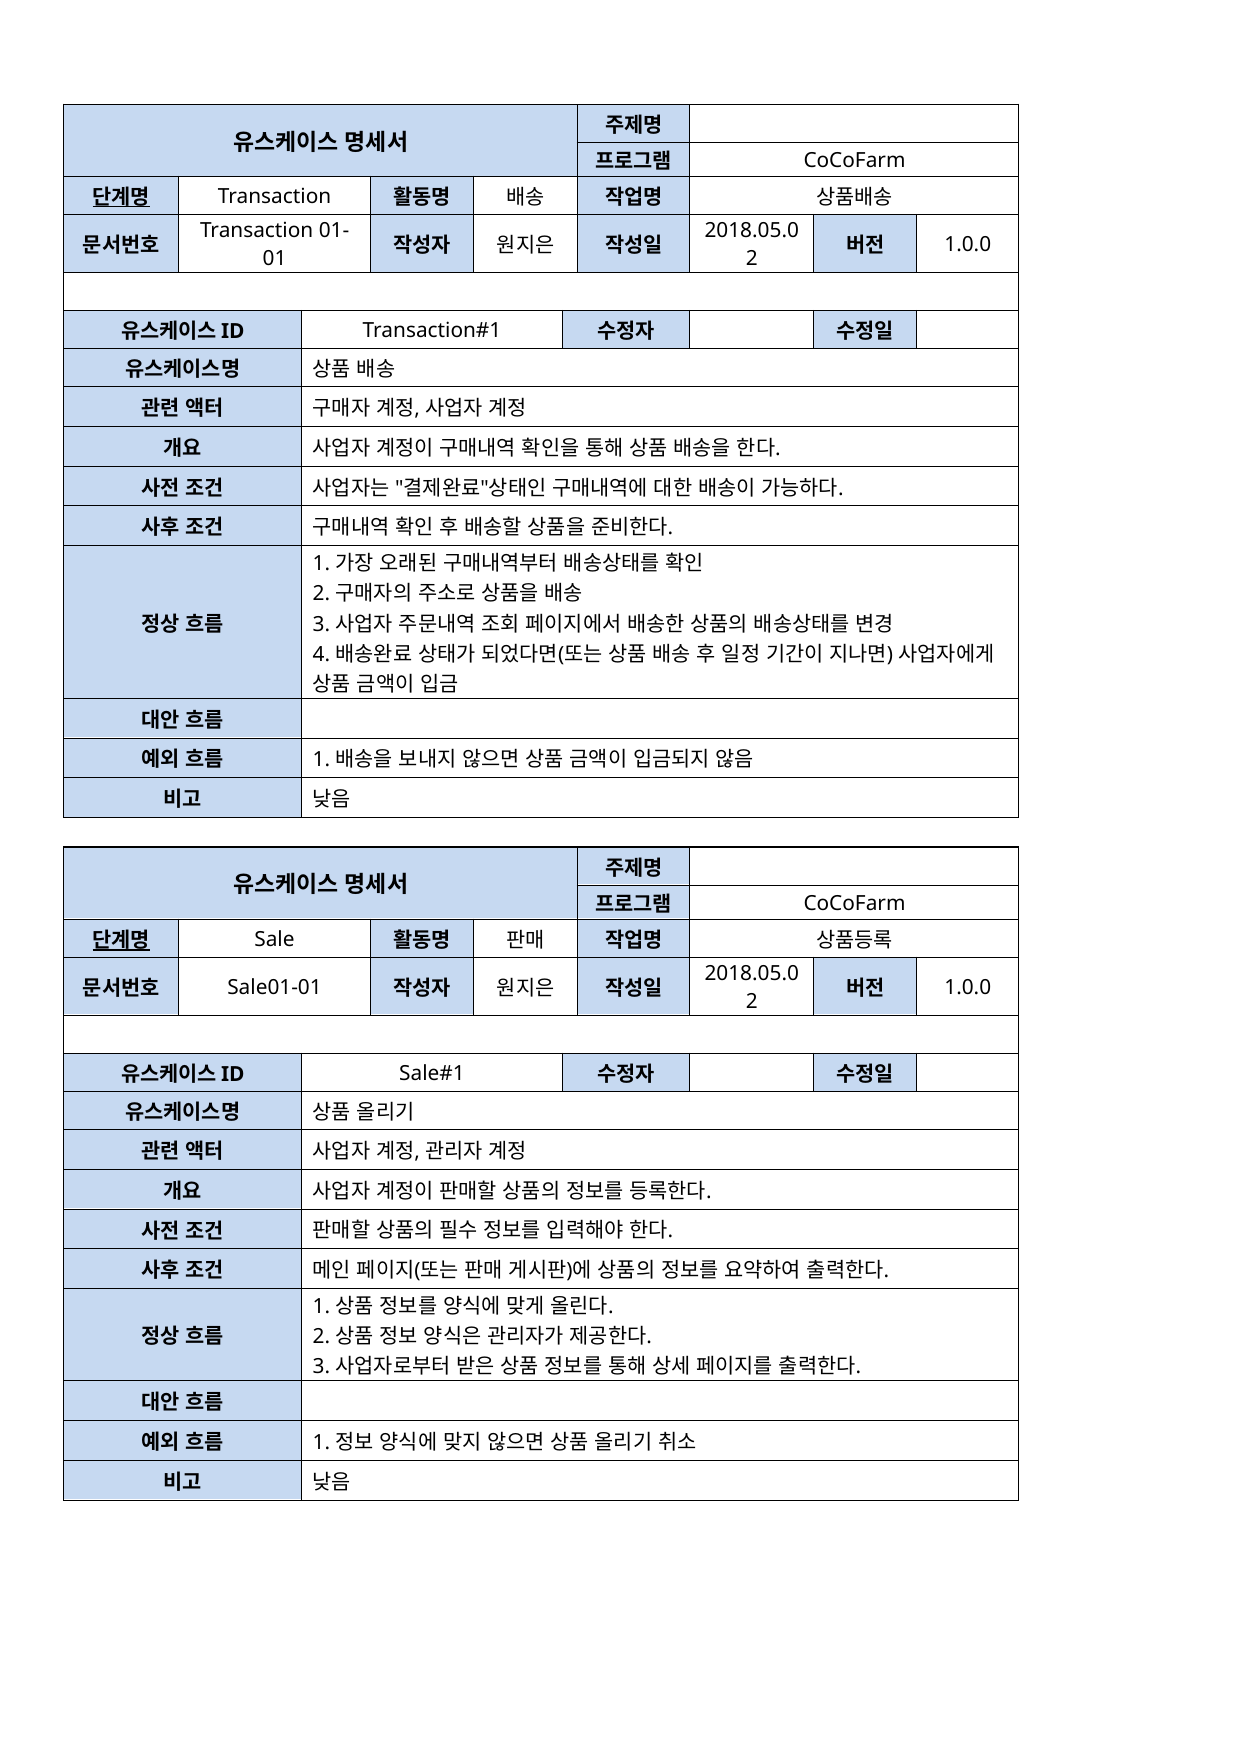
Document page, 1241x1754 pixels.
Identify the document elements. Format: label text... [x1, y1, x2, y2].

table_cell 사전 조건 [64, 1210, 301, 1248]
table_cell 개요 [64, 1170, 301, 1208]
table_header 유스케이스 명세서 [64, 848, 577, 918]
table_cell 배송 [474, 177, 577, 214]
table_cell 사업자 계정이 판매할 상품의 정보를 등록한다. [302, 1170, 1018, 1208]
table_cell 사업자 계정, 관리자 계정 [302, 1130, 1018, 1169]
table_cell 1. 배송을 보내지 않으면 상품 금액이 입금되지 않음 [302, 739, 1018, 777]
table_cell CoCoFarm [690, 143, 1018, 176]
table_cell 관련 액터 [64, 1130, 301, 1169]
table_cell 1. 가장 오래된 구매내역부터 배송상태를 확인 2. 구매자의 주소로 상품을 배송 3. 사업자 주문내역 조회 페이지에서 배송한 상품의 배송상태를 변경 4. 배송완료 상태가 되었다면(또는 상품 배송 후 일정 기간이 지나면) 사업자에게 상품 금액이 입금 [302, 546, 1018, 698]
table_cell 문서번호 [64, 215, 178, 272]
table_cell 메인 페이지(또는 판매 게시판)에 상품의 정보를 요약하여 출력한다. [302, 1249, 1018, 1288]
table_cell 유스케이스명 [64, 1092, 301, 1129]
table_cell 버전 [814, 215, 916, 272]
table_cell 대안 흐름 [64, 1381, 301, 1420]
table_cell 정상 흐름 [64, 1289, 301, 1380]
table_cell Transaction [179, 177, 370, 214]
table_cell 단계명 [64, 920, 178, 957]
table_cell 사전 조건 [64, 467, 301, 505]
table_cell 버전 [814, 958, 916, 1014]
table_cell 원지은 [474, 215, 577, 272]
table_cell [917, 311, 1018, 348]
table_cell 사업자는 "결제완료"상태인 구매내역에 대한 배송이 가능하다. [302, 467, 1018, 505]
table_cell 프로그램 [578, 886, 689, 918]
table_cell 작성일 [578, 958, 689, 1014]
table_cell 예외 흐름 [64, 1421, 301, 1460]
table_cell 구매내역 확인 후 배송할 상품을 준비한다. [302, 506, 1018, 545]
table_header 주제명 [578, 105, 689, 142]
table_cell 대안 흐름 [64, 699, 301, 737]
table_cell 1.0.0 [917, 215, 1018, 272]
table_cell 1. 상품 정보를 양식에 맞게 올린다. 2. 상품 정보 양식은 관리자가 제공한다. 3. 사업자로부터 받은 상품 정보를 통해 상세 페이지를 출력한다. [302, 1289, 1018, 1380]
table_cell 구매자 계정, 사업자 계정 [302, 387, 1018, 426]
table_cell 유스케이스ID [64, 1054, 301, 1091]
table_cell Sale01-01 [179, 958, 370, 1014]
table_cell 1.0.0 [917, 958, 1018, 1014]
table_cell 활동명 [371, 177, 473, 214]
table_cell 수정자 [563, 1054, 689, 1091]
table_cell Sale [179, 920, 370, 957]
table_cell 상품 올리기 [302, 1092, 1018, 1129]
table_cell 작성자 [371, 215, 473, 272]
table_cell 사후 조건 [64, 1249, 301, 1288]
table_cell 수정일 [814, 311, 916, 348]
table_cell 프로그램 [578, 143, 689, 176]
table_cell [64, 1016, 1018, 1053]
table_cell 상품등록 [690, 920, 1018, 957]
table_cell [302, 1381, 1018, 1420]
table_cell CoCoFarm [690, 886, 1018, 918]
table_cell 단계명 [64, 177, 178, 214]
table_cell 수정일 [814, 1054, 916, 1091]
table_cell Sale#1 [302, 1054, 562, 1091]
table_cell 정상 흐름 [64, 546, 301, 698]
table_cell 2018.05.02 [690, 958, 813, 1014]
table_cell 2018.05.02 [690, 215, 813, 272]
table_cell 작업명 [578, 177, 689, 214]
table_cell [64, 273, 1018, 310]
table_cell [917, 1054, 1018, 1091]
table_cell 사업자 계정이 구매내역 확인을 통해 상품 배송을 한다. [302, 427, 1018, 466]
table_cell 유스케이스명 [64, 349, 301, 386]
table_cell 활동명 [371, 920, 473, 957]
table_cell 낮음 [302, 1461, 1018, 1499]
table_cell 문서번호 [64, 958, 178, 1014]
table_cell [690, 1054, 813, 1091]
table_header 주제명 [578, 848, 689, 884]
table_cell 판매할 상품의 필수 정보를 입력해야 한다. [302, 1210, 1018, 1248]
table_cell 작성자 [371, 958, 473, 1014]
table_cell 개요 [64, 427, 301, 466]
table_cell 낮음 [302, 778, 1018, 817]
table_cell Transaction 01-01 [179, 215, 370, 272]
table_cell [302, 699, 1018, 737]
table_cell 사후 조건 [64, 506, 301, 545]
table_cell 작업명 [578, 920, 689, 957]
table_cell 상품 배송 [302, 349, 1018, 386]
table_cell 관련 액터 [64, 387, 301, 426]
table_cell 작성일 [578, 215, 689, 272]
table_cell 비고 [64, 778, 301, 817]
table_cell 수정자 [563, 311, 689, 348]
table_cell 유스케이스ID [64, 311, 301, 348]
table_cell Transaction#1 [302, 311, 562, 348]
table_cell 예외 흐름 [64, 739, 301, 777]
table_cell 원지은 [474, 958, 577, 1014]
table_header [690, 848, 1018, 884]
table_cell [690, 311, 813, 348]
table_cell 상품배송 [690, 177, 1018, 214]
table_header [690, 105, 1018, 142]
table_cell 비고 [64, 1461, 301, 1499]
table_cell 1. 정보 양식에 맞지 않으면 상품 올리기 취소 [302, 1421, 1018, 1460]
table_header 유스케이스 명세서 [64, 105, 577, 176]
table_cell 판매 [474, 920, 577, 957]
